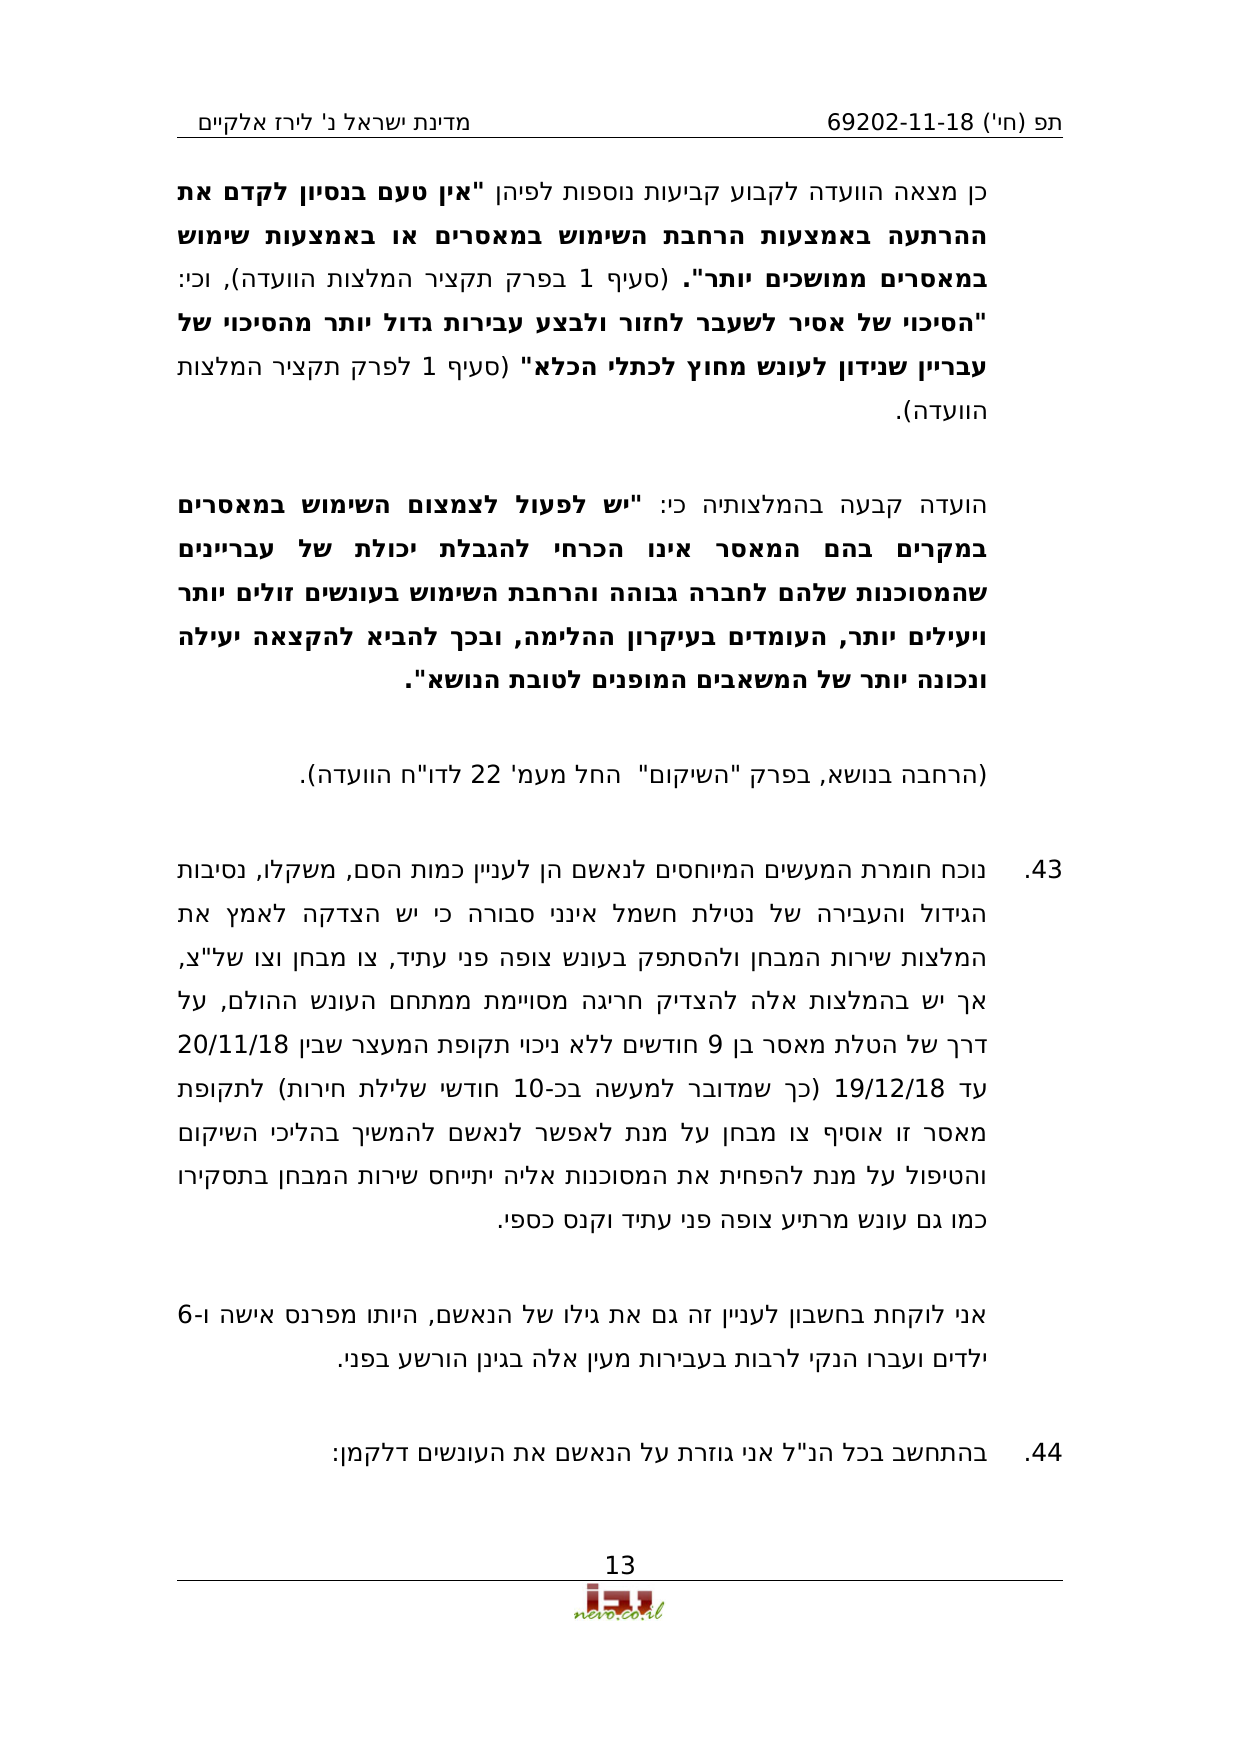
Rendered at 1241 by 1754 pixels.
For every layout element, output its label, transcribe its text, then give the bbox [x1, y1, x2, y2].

text אני לוקחת בחשבון לעניין זה גם את גילו של הנאשם, היותו מפרנס אישה ו-6 ילדים ועברו הנקי לרבות בעבירות מעין אלה בגינן הורשע בפני. [177, 1300, 1063, 1373]
text כן מצאה הוועדה לקבוע קביעות נוספות לפיהן "אין טעם בנסיון לקדם את ההרתעה באמצעות הרחבת השימוש במאסרים או באמצעות שימוש במאסרים ממושכים יותר". (סעיף 1 בפרק תקציר המלצות הוועדה), וכי: "הסיכוי של אסיר לשעבר לחזור ולבצע עבירות גדול יותר מהסיכוי של עבריין שנידון לעונש מחוץ לכתלי הכלא" (סעיף 1 לפרק תקציר המלצות הוועדה). [177, 177, 988, 425]
text (הרחבה בנושא, בפרק "השיקום" החל מעמ' 22 לדו"ח הוועדה). [177, 761, 988, 790]
text 43. נוכח חומרת המעשים המיוחסים לנאשם הן לעניין כמות הסם, משקלו, נסיבות הגידול והעבירה של נטילת חשמל אינני סבורה כי יש הצדקה לאמץ את המלצות שירות המבחן ולהסתפק בעונש צופה פני עתיד, צו מבחן וצו של"צ, אך יש בהמלצות אלה להצדיק חריגה מסויימת ממתחם העונש ההולם, על דרך של הטלת מאסר בן 9 חודשים ללא ניכוי תקופת המעצר שבין 20/11/18 עד 19/12/18 (כך שמדובר למעשה בכ-10 חודשי שלילת חירות) לתקופת מאסר זו אוסיף צו מבחן על מנת לאפשר לנאשם להמשיך בהליכי השיקום והטיפול על מנת להפחית את המסוכנות אליה יתייחס שירות המבחן בתסקירו כמו גם עונש מרתיע צופה פני עתיד וקנס כספי. [177, 855, 1063, 1234]
picture [574, 1583, 666, 1621]
text הועדה קבעה בהמלצותיה כי: "יש לפעול לצמצום השימוש במאסרים במקרים בהם המאסר אינו הכרחי להגבלת יכולת של עבריינים שהמסוכנות שלהם לחברה גבוהה והרחבת השימוש בעונשים זולים יותר ויעילים יותר, העומדים בעיקרון ההלימה, ובכך להביא להקצאה יעילה ונכונה יותר של המשאבים המופנים לטובת הנושא". [177, 491, 988, 695]
text 44. בהתחשב בכל הנ"ל אני גוזרת על הנאשם את העונשים דלקמן: [177, 1439, 1063, 1468]
